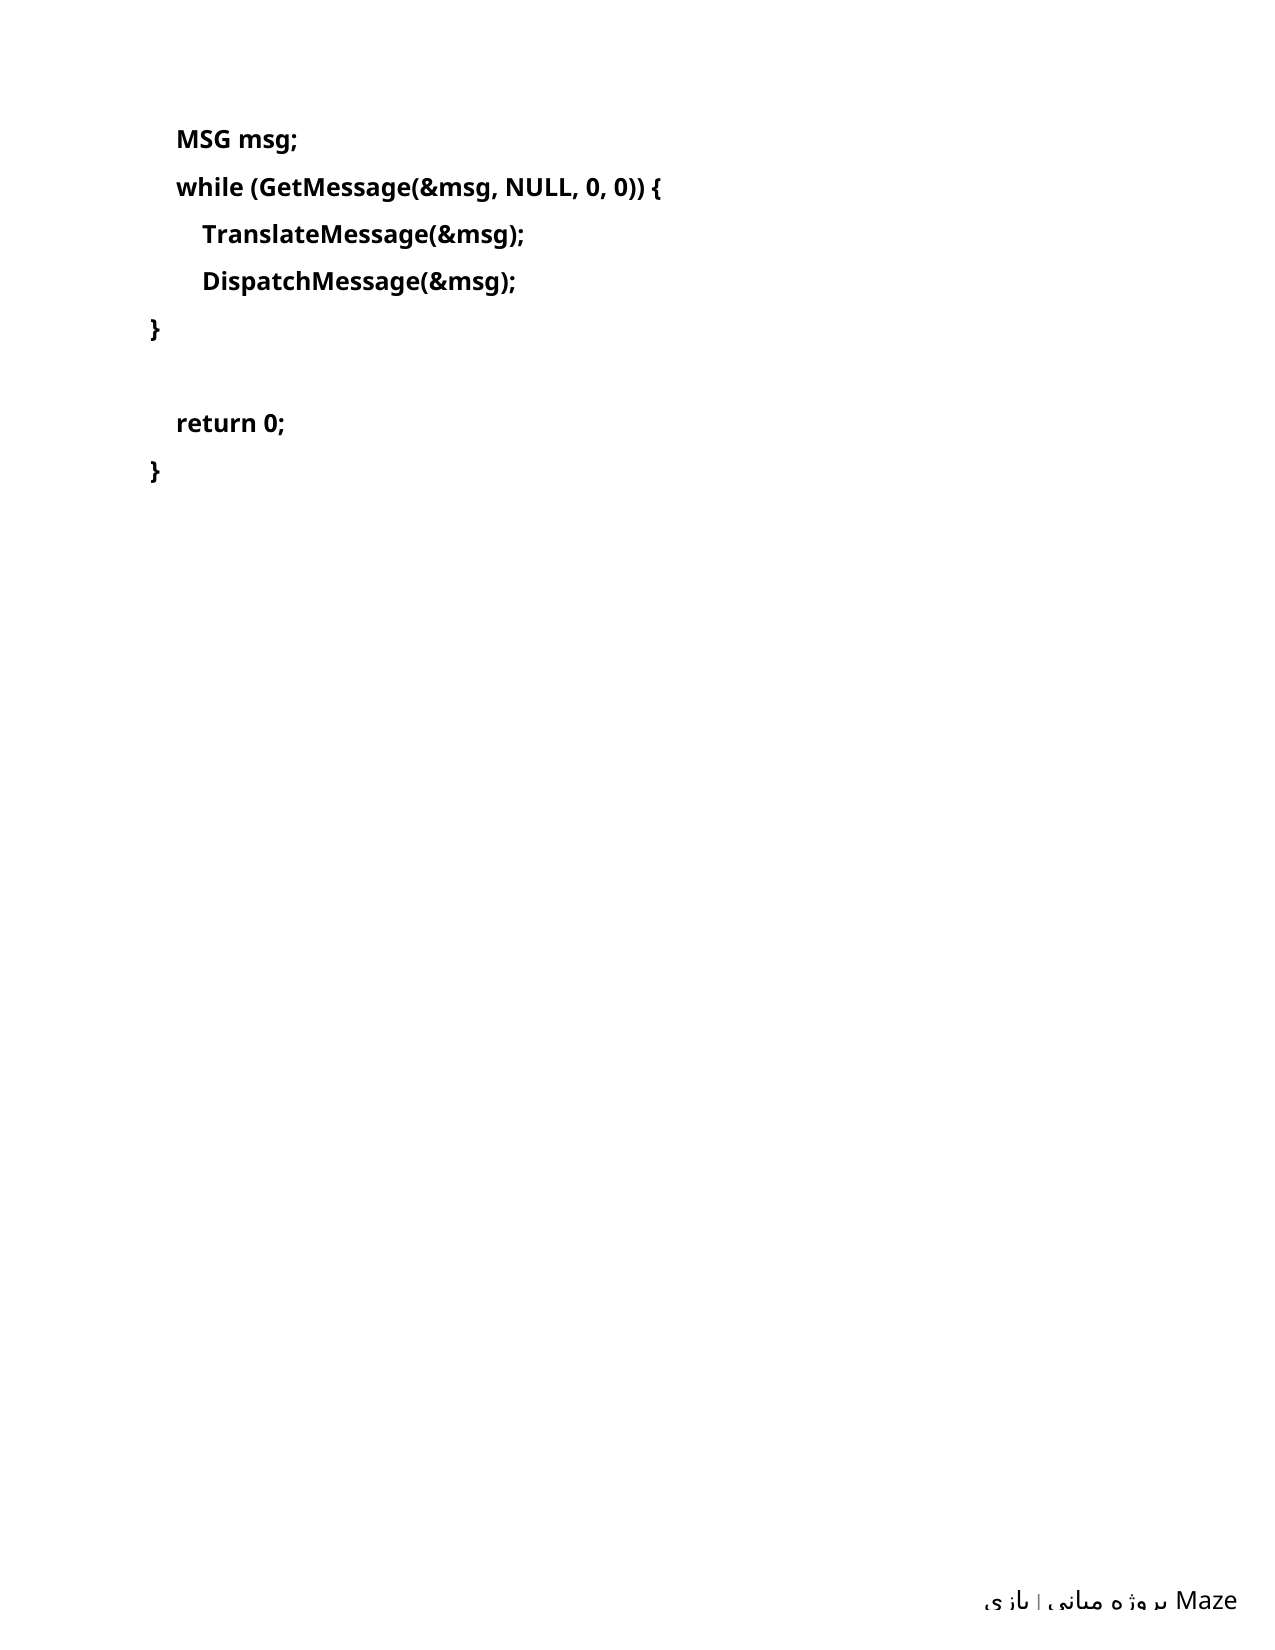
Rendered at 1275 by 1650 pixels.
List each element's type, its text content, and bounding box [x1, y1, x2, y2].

text DispatchMessage(&msg); [97, 264, 1200, 298]
text return 0; [97, 405, 1200, 439]
text } [97, 311, 1200, 345]
text while (GetMessage(&msg, NULL, 0, 0)) { [97, 169, 1200, 203]
text TranslateMessage(&msg); [97, 217, 1200, 251]
text } [97, 452, 1200, 487]
text MSG msg; [97, 122, 1200, 156]
